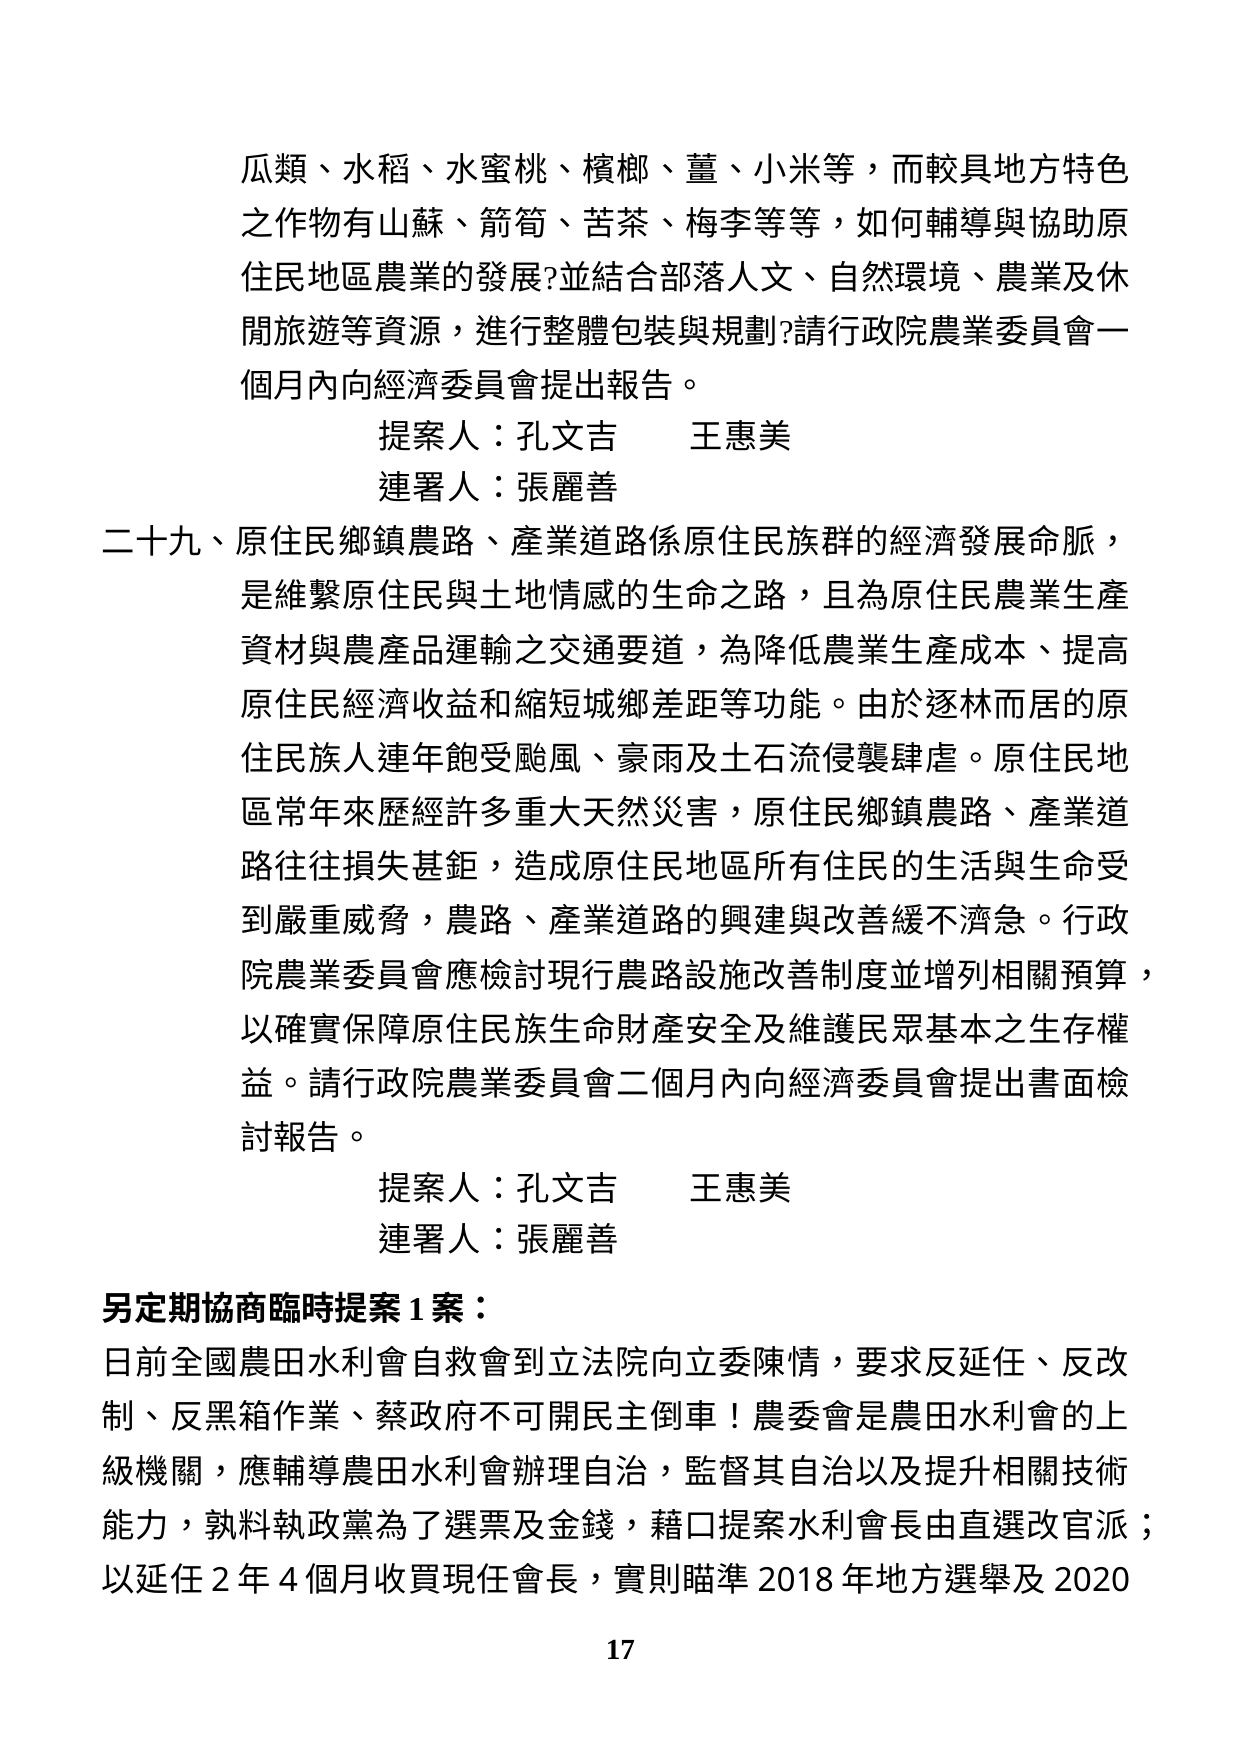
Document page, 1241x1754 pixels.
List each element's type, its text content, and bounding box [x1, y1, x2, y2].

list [101, 138, 1130, 409]
list 原住民鄉鎮農路、產業道路係原住民族群的經濟發展命脈，是維繫原住民與土地情感的生命之路，且為原住民農業生產資材與農產品運輸之交通要道，為降低農業生產成本、提高原住民經濟收益和縮短城鄉差距等功能。由於逐林而居的原住民族人連年飽受颱風、豪雨及土石流侵襲肆虐。原住民地區常年來歷經許多重大天然災害，原住民鄉鎮農路、產業道路往往損失甚鉅，造成原住民地區所有住民的生活與生命受到嚴重威脅，農路、產業道路的興建與改善緩不濟急。行政院農業委員會應檢討現行農路設施改善制度並增列相關預算，以確實保障原住民族生命財產安全及維護民眾基本之生存權益。請行政院農業委員會二個月內向經濟委員會提出書面檢討報告。 [101, 510, 1130, 1160]
text 另定期協商臨時提案1案： [0, 1277, 1130, 1331]
text 連署人：張麗善 [376, 459, 1035, 510]
text 提案人：孔文吉 王惠美 [376, 409, 1035, 459]
text 連署人：張麗善 [376, 1211, 1035, 1262]
text 提案人：孔文吉 王惠美 [376, 1160, 1035, 1211]
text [101, 1331, 1130, 1602]
